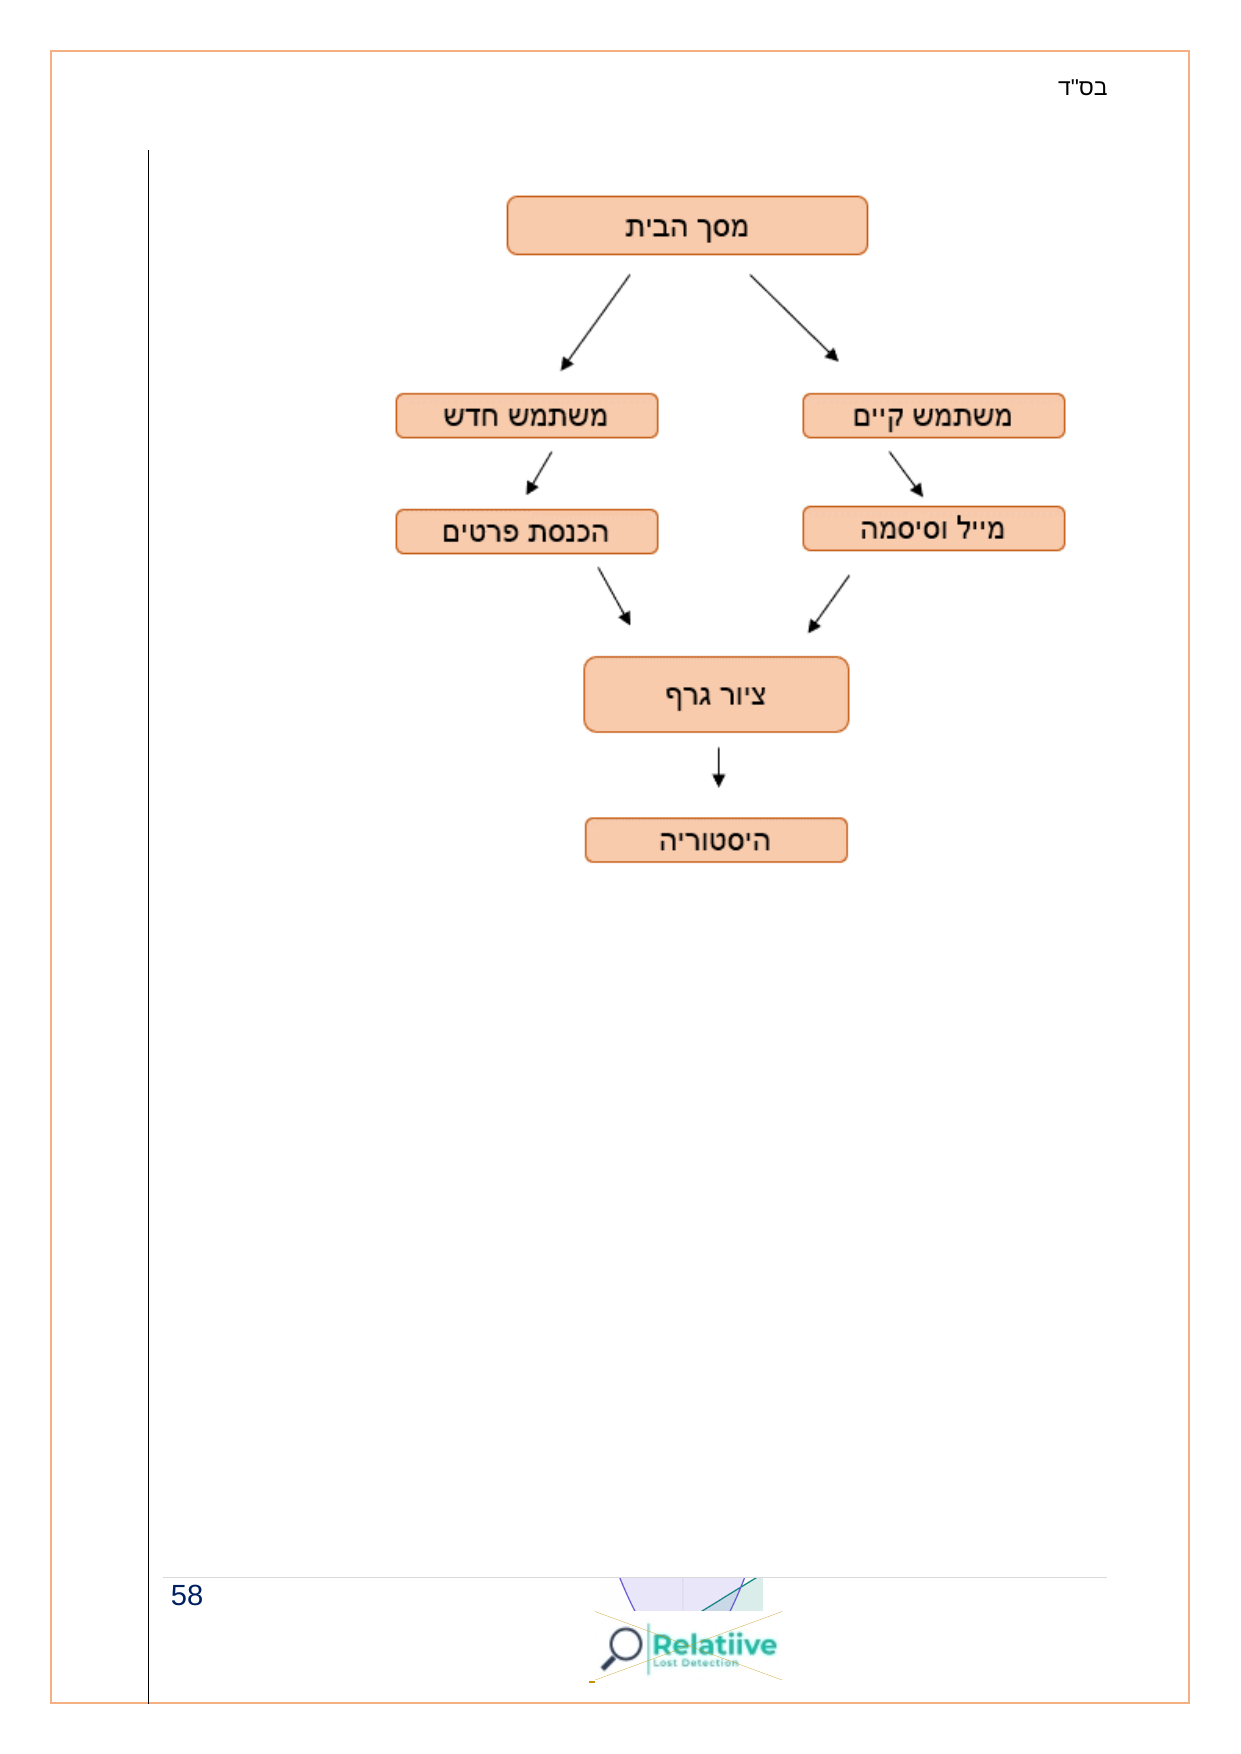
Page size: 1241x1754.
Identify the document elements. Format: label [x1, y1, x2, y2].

picture [596, 1647, 781, 1681]
picture [327, 150, 1108, 932]
picture [595, 1612, 686, 1679]
picture [597, 1578, 780, 1645]
picture [692, 1612, 783, 1679]
